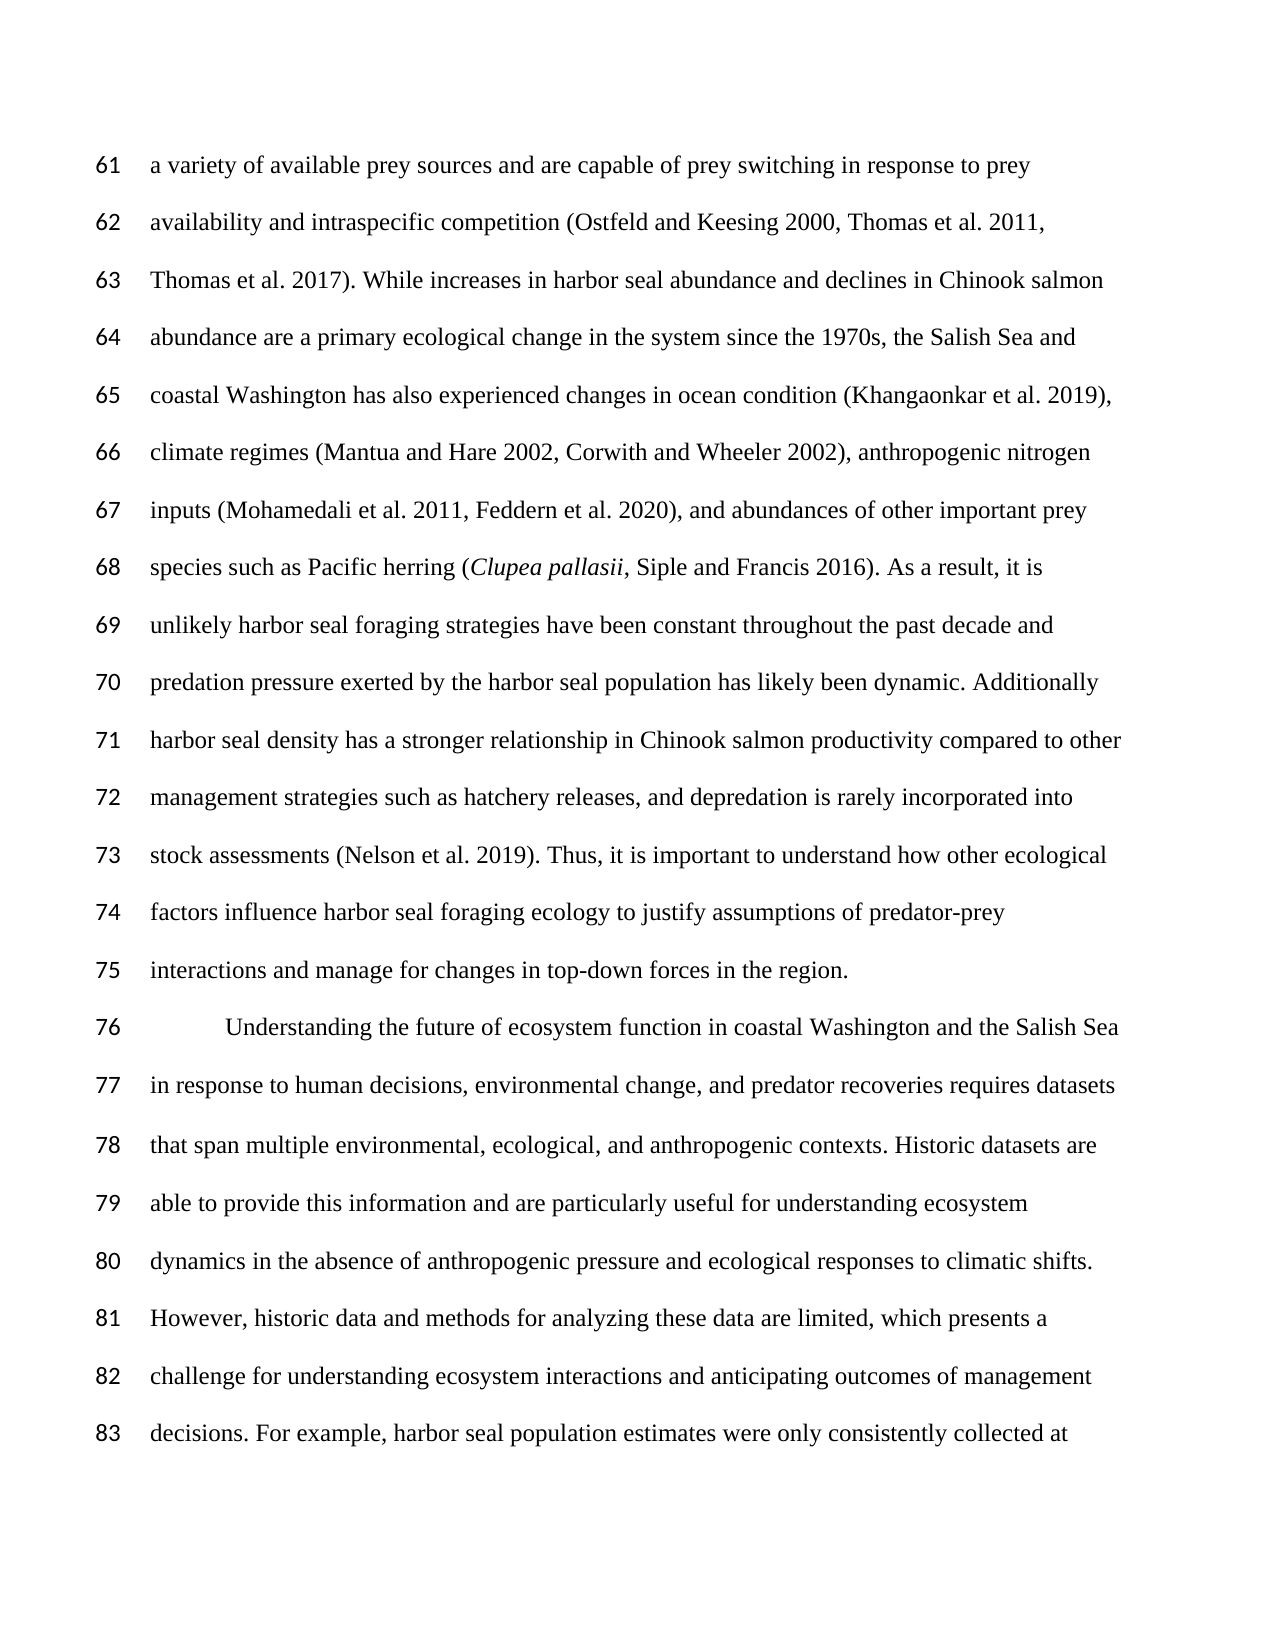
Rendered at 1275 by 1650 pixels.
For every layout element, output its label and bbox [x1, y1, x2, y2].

text [150, 150, 1125, 984]
text [150, 1012, 1125, 1447]
